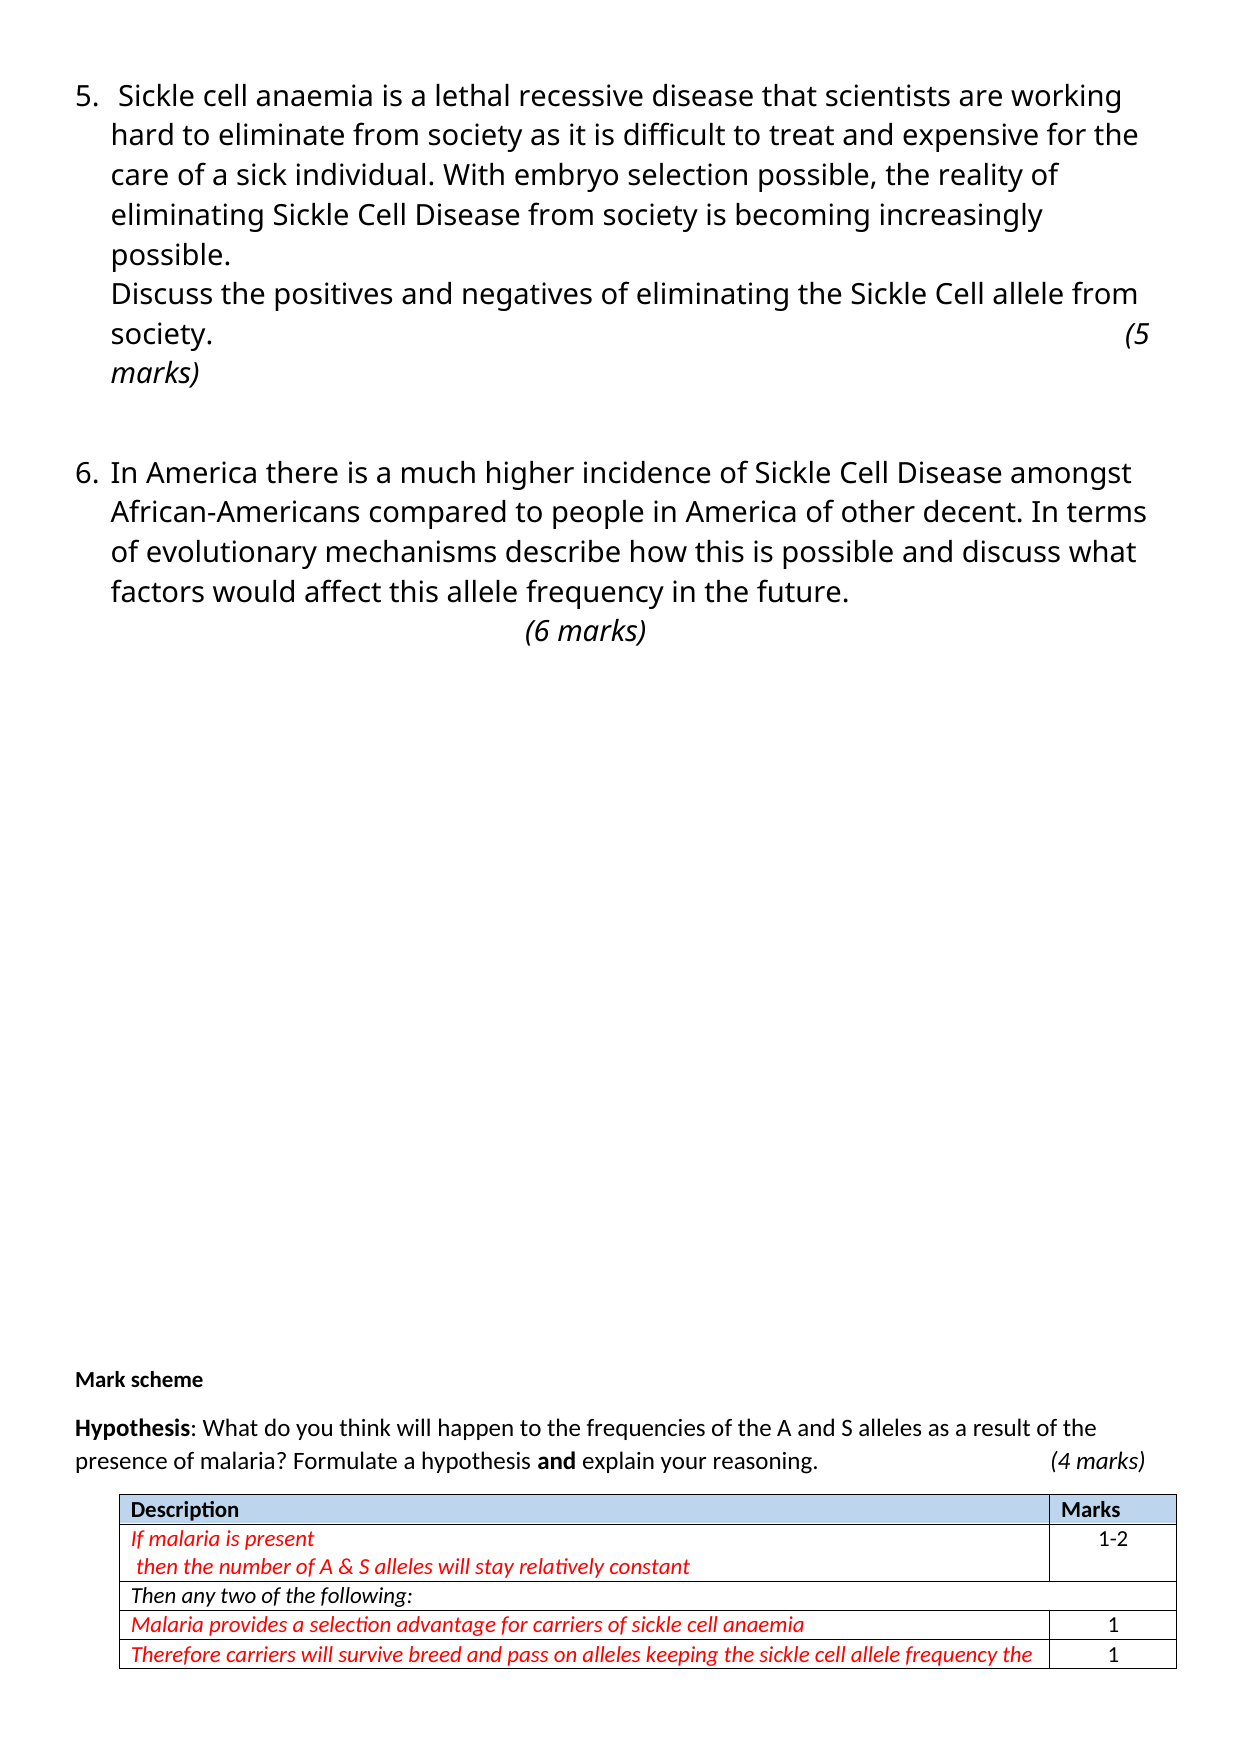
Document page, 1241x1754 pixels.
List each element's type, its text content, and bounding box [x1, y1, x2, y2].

table_cell Malaria provides a selection advantage for carriers of sickle cell anaemia [120, 1611, 1049, 1639]
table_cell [120, 1640, 1049, 1668]
table_cell 1 [1050, 1611, 1176, 1639]
table_cell 1-2 [1050, 1525, 1176, 1581]
text Discuss the positives and negatives of eliminating the Sickle Cell allele from society. (5 marks) [75, 273, 1165, 392]
table_header Description [120, 1495, 1049, 1523]
table_cell 1 [1050, 1640, 1176, 1668]
text 6. In America there is a much higher incidence of Sickle Cell Disease amongst African-Americans compared to people in America of other decent. In terms of evolutionary mechanisms describe how this is possible and discuss what factors would affect this allele frequency in the future. (6 marks) [75, 452, 1165, 650]
table_cell Then any two of the following: [120, 1582, 1176, 1609]
table_cell If malaria is present then the number of A & S alleles will stay relatively constant [120, 1525, 1049, 1581]
text Mark scheme [75, 1365, 1165, 1393]
text Hypothesis: What do you think will happen to the frequencies of the A and S alleles as a result of the presence of malaria? Formulate a hypothesis and explain your reasoning. (4 marks) [75, 1412, 1165, 1475]
text 5. Sickle cell anaemia is a lethal recessive disease that scientists are working hard to eliminate from society as it is difficult to treat and expensive for the care of a sick individual. With embryo selection possible, the reality of eliminating Sickle Cell Disease from society is becoming increasingly possible. [75, 75, 1165, 273]
table_header Marks [1050, 1495, 1176, 1523]
